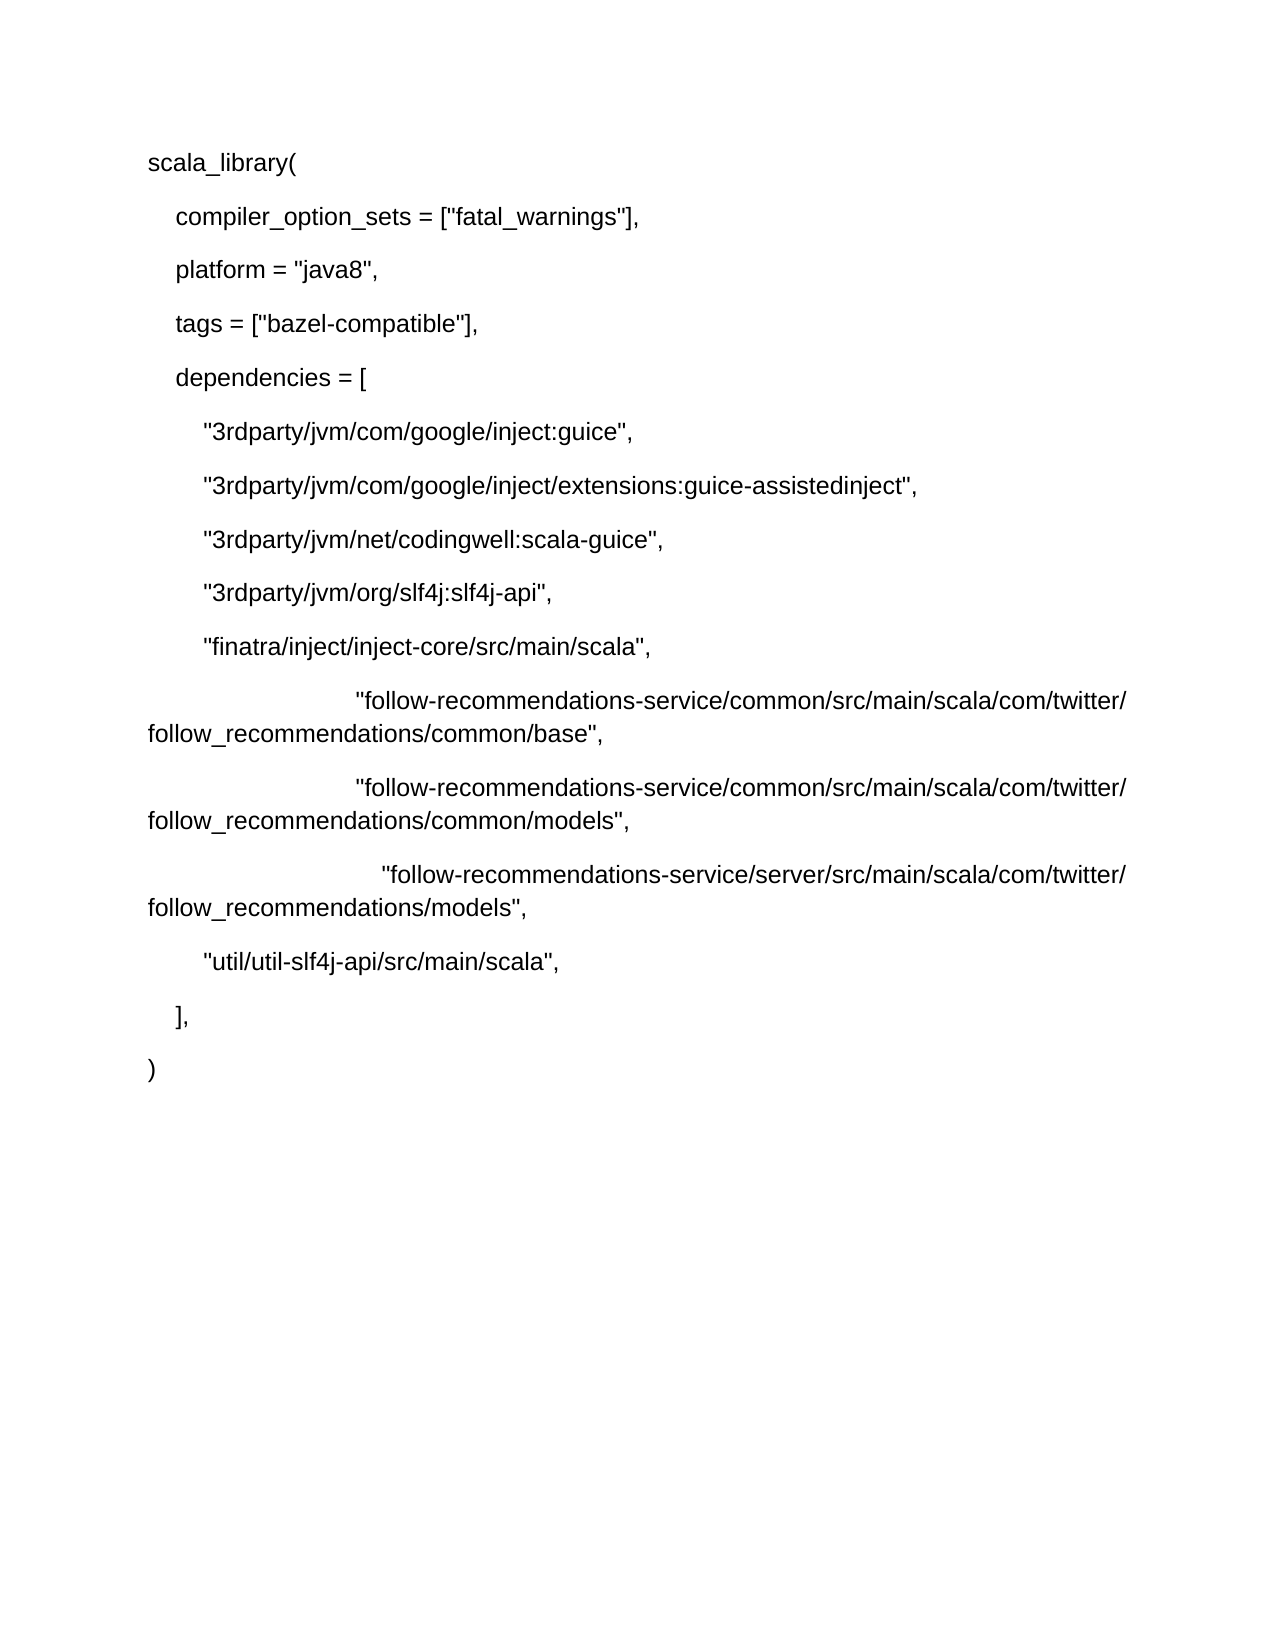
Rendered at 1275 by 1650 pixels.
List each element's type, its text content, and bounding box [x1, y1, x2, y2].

text dependencies = [ [148, 363, 1127, 392]
text "follow-recommendations-service/common/src/main/scala/com/twitter/follow_recommendations/common/models", [148, 773, 1127, 835]
text ) [148, 1054, 1127, 1083]
text "follow-recommendations-service/server/src/main/scala/com/twitter/follow_recommendations/models", [148, 860, 1127, 922]
text "3rdparty/jvm/org/slf4j:slf4j-api", [148, 578, 1127, 607]
text "finatra/inject/inject-core/src/main/scala", [148, 632, 1127, 661]
text "util/util-slf4j-api/src/main/scala", [148, 947, 1127, 976]
text scala_library( [148, 148, 1127, 176]
text platform = "java8", [148, 255, 1127, 284]
text tags = ["bazel-compatible"], [148, 309, 1127, 338]
text "follow-recommendations-service/common/src/main/scala/com/twitter/follow_recommendations/common/base", [148, 686, 1127, 748]
text "3rdparty/jvm/com/google/inject/extensions:guice-assistedinject", [148, 471, 1127, 499]
text "3rdparty/jvm/com/google/inject:guice", [148, 417, 1127, 446]
text compiler_option_sets = ["fatal_warnings"], [148, 201, 1127, 230]
text "3rdparty/jvm/net/codingwell:scala-guice", [148, 524, 1127, 553]
text ], [148, 1001, 1127, 1029]
